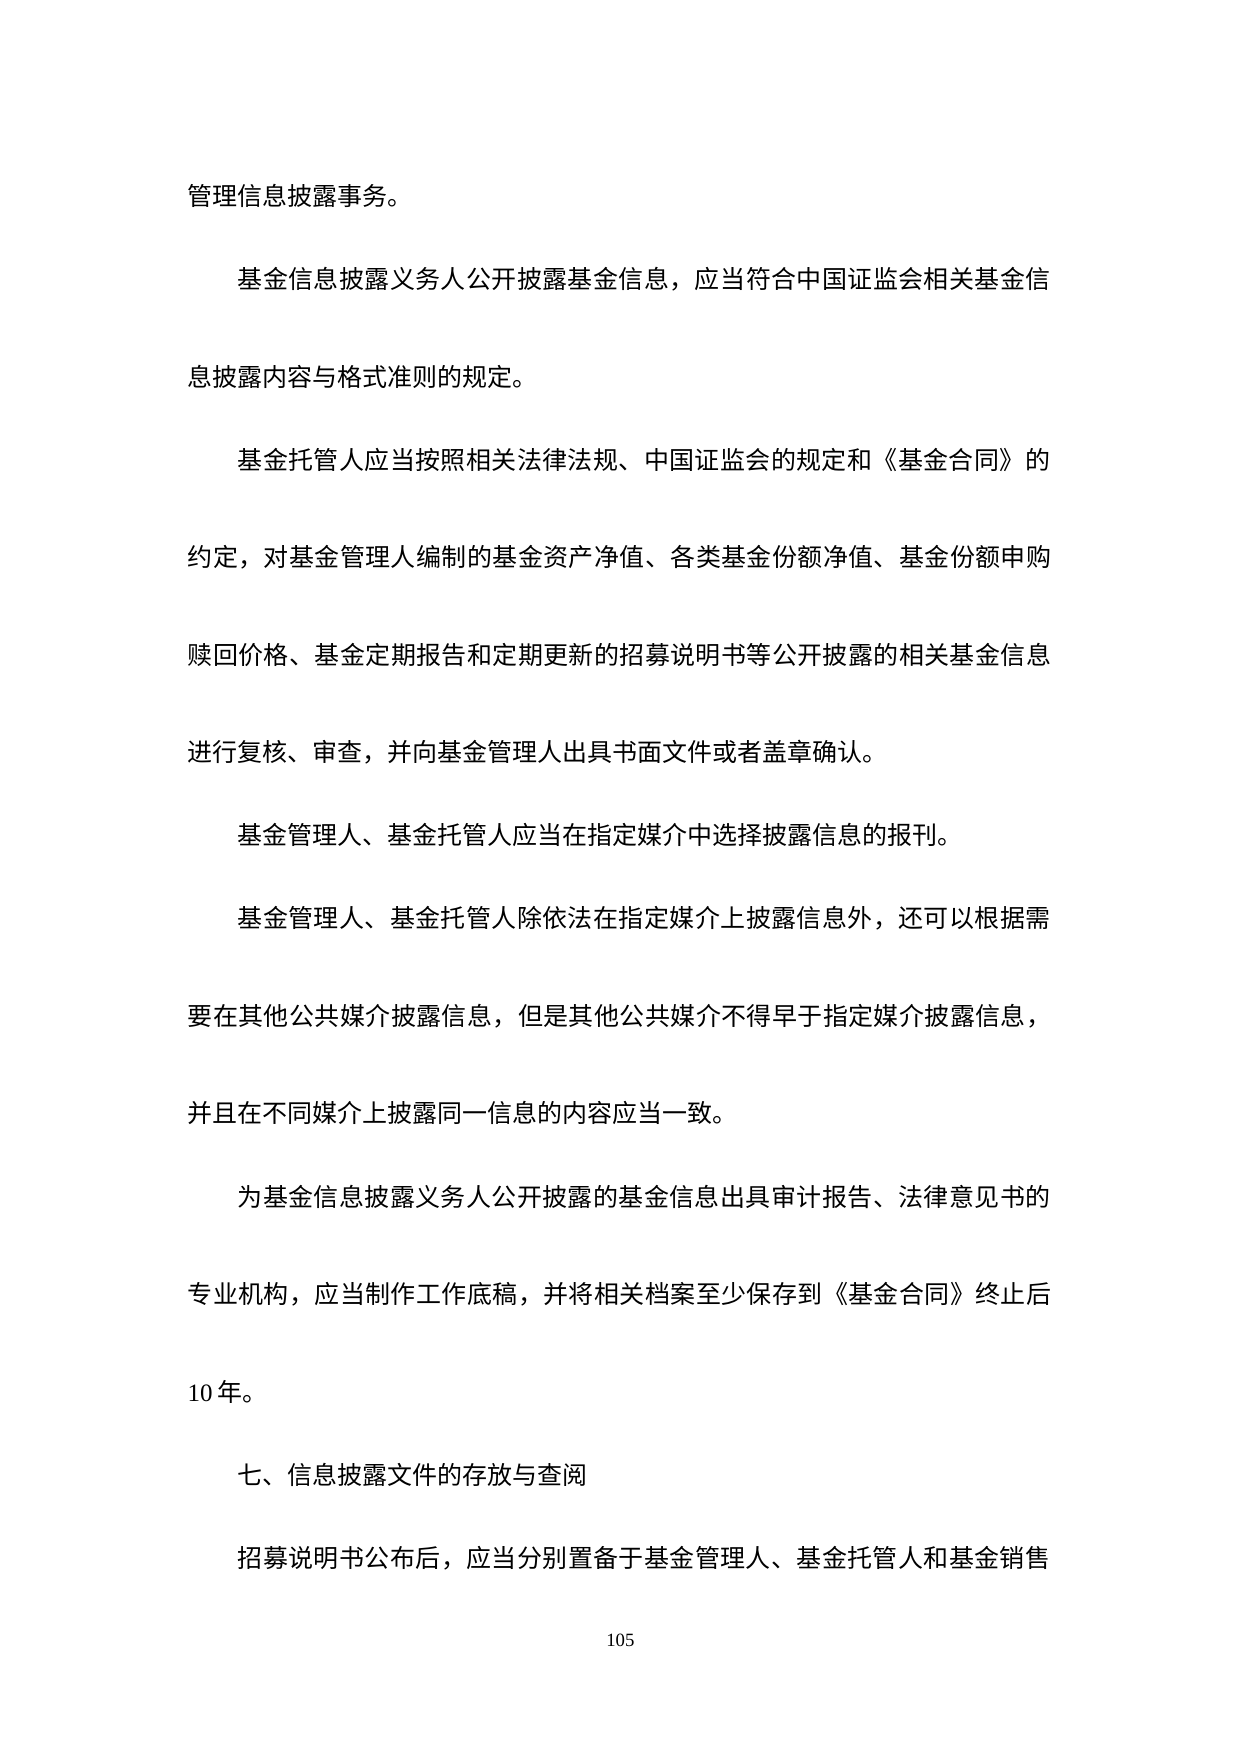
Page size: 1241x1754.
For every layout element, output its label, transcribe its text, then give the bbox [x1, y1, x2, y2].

text 为基金信息披露义务人公开披露的基金信息出具审计报告、法律意见书的专业机构，应当制作工作底稿，并将相关档案至少保存到《基金合同》终止后10年。 [187, 1163, 1053, 1423]
text 基金管理人、基金托管人除依法在指定媒介上披露信息外，还可以根据需要在其他公共媒介披露信息，但是其他公共媒介不得早于指定媒介披露信息，并且在不同媒介上披露同一信息的内容应当一致。 [187, 884, 1053, 1144]
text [187, 1524, 1053, 1589]
text 基金信息披露义务人公开披露基金信息，应当符合中国证监会相关基金信息披露内容与格式准则的规定。 [187, 245, 1053, 408]
text 基金托管人应当按照相关法律法规、中国证监会的规定和《基金合同》的约定，对基金管理人编制的基金资产净值、各类基金份额净值、基金份额申购赎回价格、基金定期报告和定期更新的招募说明书等公开披露的相关基金信息进行复核、审查，并向基金管理人出具书面文件或者盖章确认。 [187, 426, 1053, 783]
text 七、信息披露文件的存放与查阅 [187, 1441, 1053, 1506]
text 基金管理人、基金托管人应当在指定媒介中选择披露信息的报刊。 [187, 801, 1053, 866]
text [187, 162, 1053, 227]
